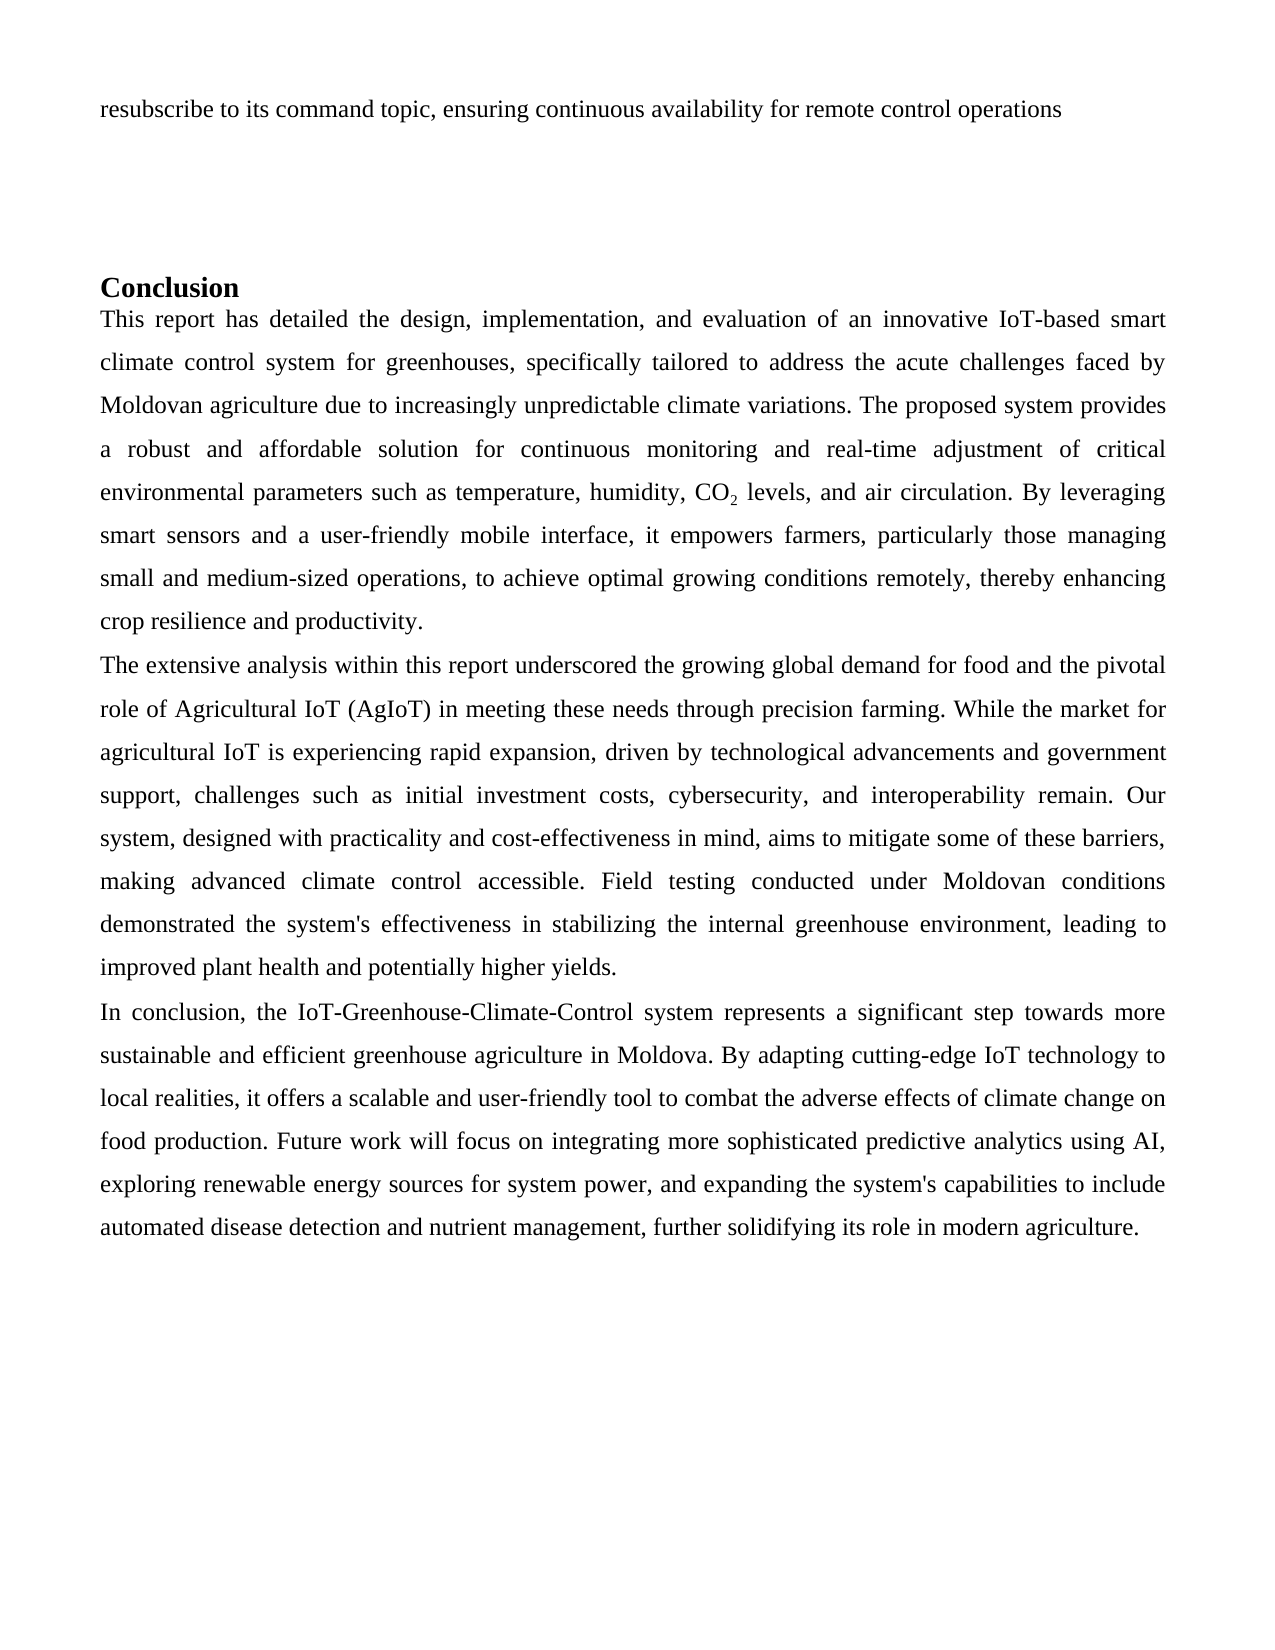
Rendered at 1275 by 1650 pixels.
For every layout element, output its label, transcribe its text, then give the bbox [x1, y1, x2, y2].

text In conclusion, the IoT-Greenhouse-Climate-Control system represents a significant step towards more sustainable and efficient greenhouse agriculture in Moldova. By adapting cutting-edge IoT technology to local realities, it offers a scalable and user-friendly tool to combat the adverse effects of climate change on food production. Future work will focus on integrating more sophisticated predictive analytics using AI, exploring renewable energy sources for system power, and expanding the system's capabilities to include automated disease detection and nutrient management, further solidifying its role in modern agriculture. [100, 997, 1167, 1241]
text The extensive analysis within this report underscored the growing global demand for food and the pivotal role of Agricultural IoT (AgIoT) in meeting these needs through precision farming. While the market for agricultural IoT is experiencing rapid expansion, driven by technological advancements and government support, challenges such as initial investment costs, cybersecurity, and interoperability remain. Our system, designed with practicality and cost-effectiveness in mind, aims to mitigate some of these barriers, making advanced climate control accessible. Field testing conducted under Moldovan conditions demonstrated the system's effectiveness in stabilizing the internal greenhouse environment, leading to improved plant health and potentially higher yields. [100, 651, 1167, 981]
text This report has detailed the design, implementation, and evaluation of an innovative IoT-based smart climate control system for greenhouses, specifically tailored to address the acute challenges faced by Moldovan agriculture due to increasingly unpredictable climate variations. The proposed system provides a robust and affordable solution for continuous monitoring and real-time adjustment of critical environmental parameters such as temperature, humidity, CO₂ levels, and air circulation. By leveraging smart sensors and a user-friendly mobile interface, it empowers farmers, particularly those managing small and medium-sized operations, to achieve optimal growing conditions remotely, thereby enhancing crop resilience and productivity. [100, 304, 1167, 635]
subtitle Conclusion [100, 270, 1200, 303]
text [100, 94, 1167, 122]
